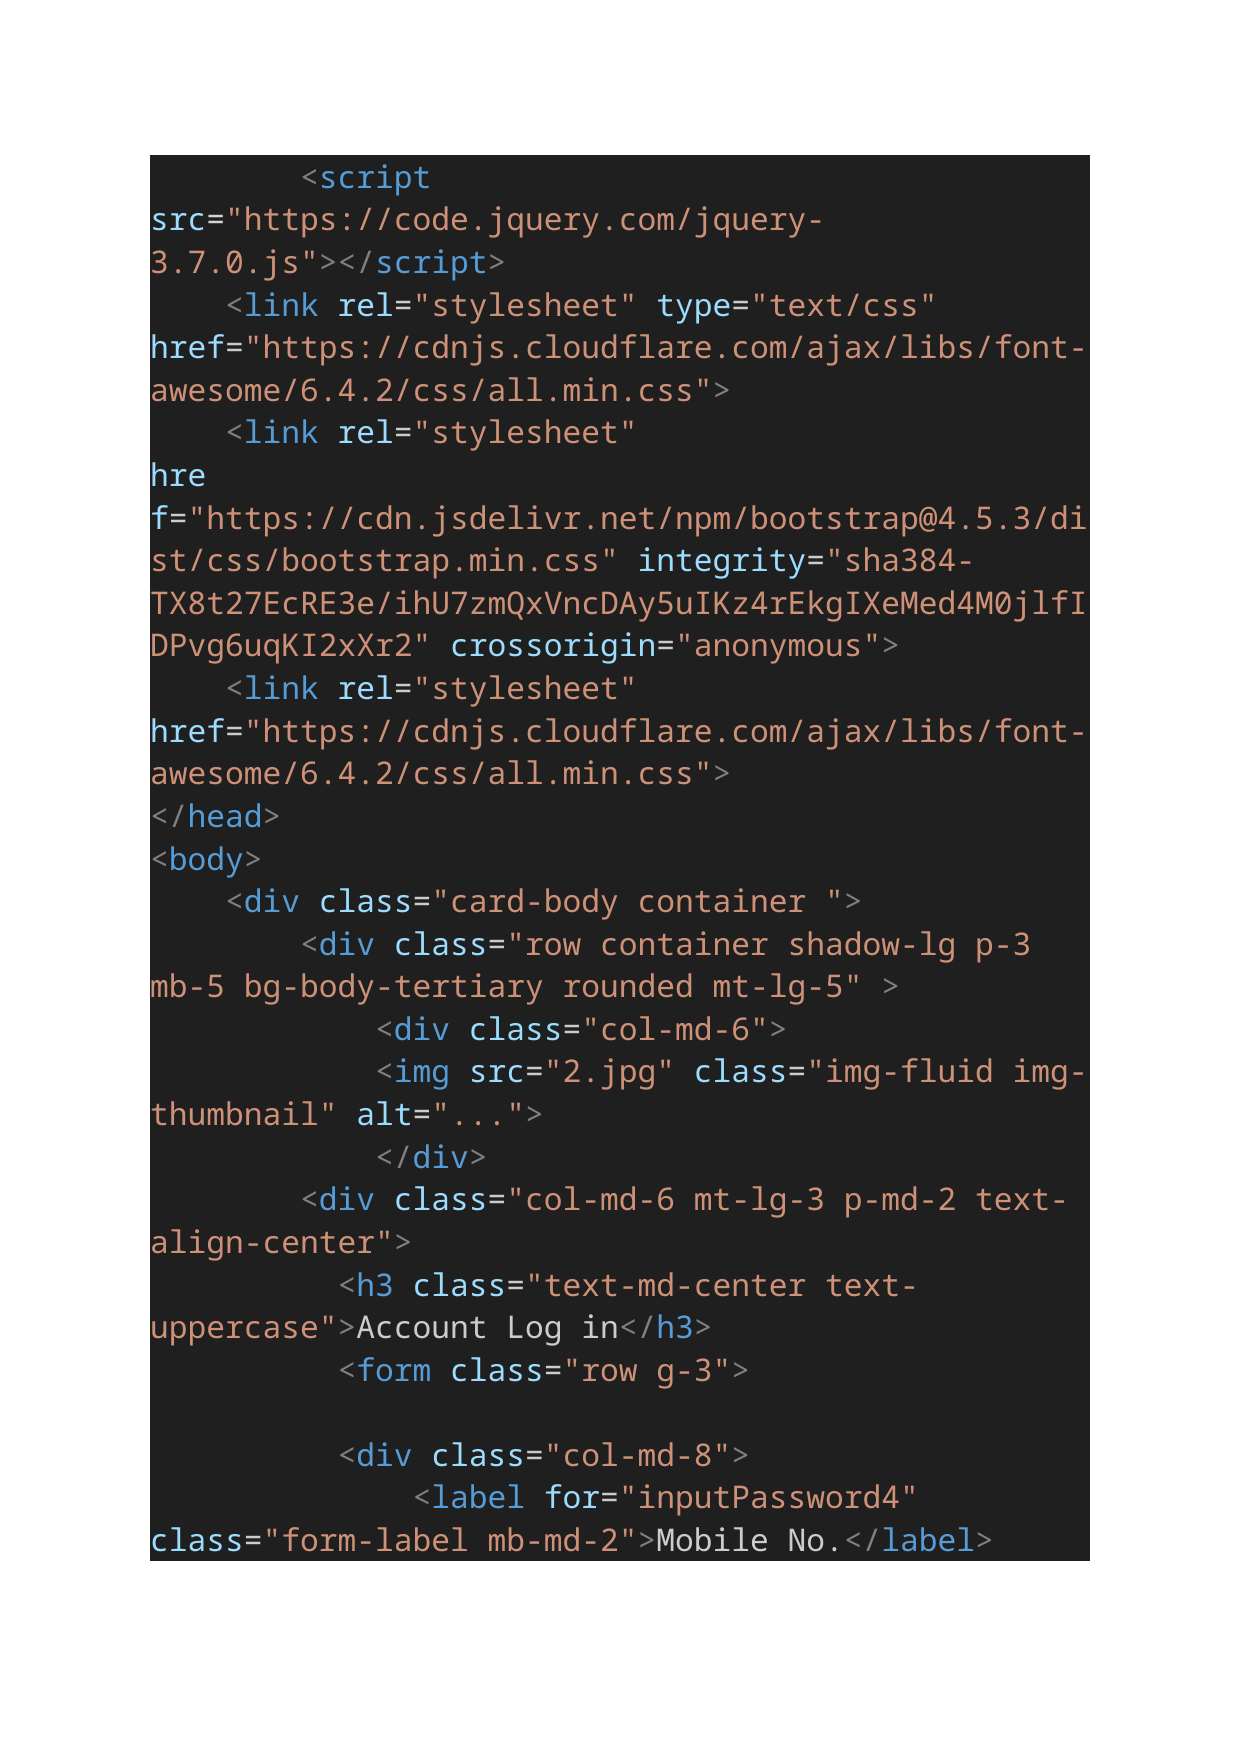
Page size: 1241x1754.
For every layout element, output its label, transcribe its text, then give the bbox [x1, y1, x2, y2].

text <img src="2.jpg" class="img-fluid img-thumbnail" alt="..."> [150, 1049, 1090, 1135]
text <link rel="stylesheet" href="https://cdnjs.cloudflare.com/ajax/libs/font-awesome/6.4.2/css/all.min.css"> [150, 666, 1090, 794]
text <form class="row g-3"> [150, 1348, 1090, 1390]
text <link rel="stylesheet" type="text/css" href="https://cdnjs.cloudflare.com/ajax/libs/font-awesome/6.4.2/css/all.min.css"> [150, 283, 1090, 410]
text </div> [150, 1135, 1090, 1177]
text </head> [150, 794, 1090, 836]
text <div class="row container shadow-lg p-3 mb-5 bg-body-tertiary rounded mt-lg-5" > [150, 922, 1090, 1007]
text <script src="https://code.jquery.com/jquery-3.7.0.js"></script> [150, 155, 1090, 283]
text <link rel="stylesheet" href="https://cdn.jsdelivr.net/npm/bootstrap@4.5.3/dist/css/bootstrap.min.css" integrity="sha384-TX8t27EcRE3e/ihU7zmQxVncDAy5uIKz4rEkgIXeMed4M0jlfIDPvg6uqKI2xXr2" crossorigin="anonymous"> [150, 410, 1090, 666]
text <div class="col-md-8"> [150, 1433, 1090, 1476]
text <label for="inputPassword4" class="form-label mb-md-2">Mobile No.</label> [150, 1476, 1090, 1561]
text <div class="col-md-6"> [150, 1007, 1090, 1049]
text <body> [150, 836, 1090, 879]
text <div class="col-md-6 mt-lg-3 p-md-2 text-align-center"> [150, 1177, 1090, 1262]
text <div class="card-body container "> [150, 879, 1090, 922]
text <h3 class="text-md-center text-uppercase">Account Log in</h3> [150, 1262, 1090, 1348]
